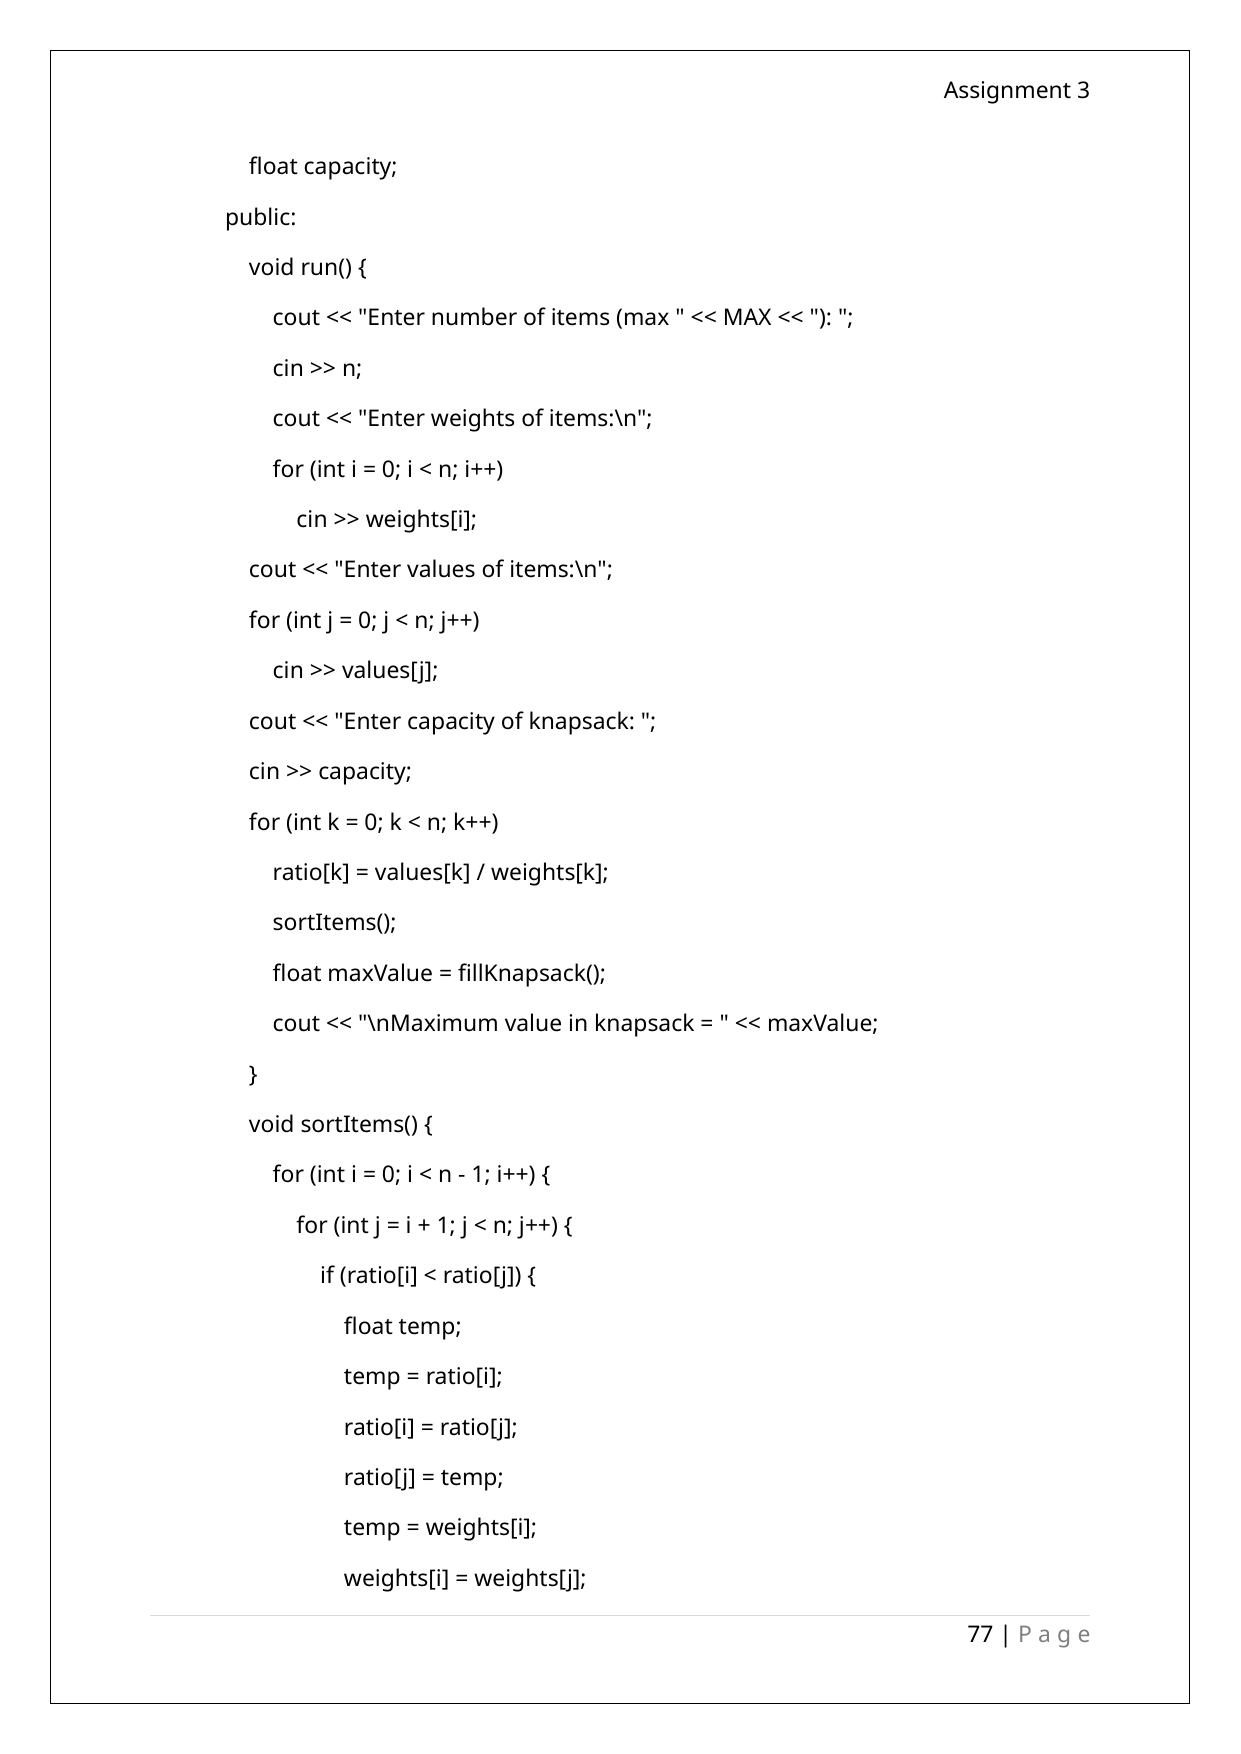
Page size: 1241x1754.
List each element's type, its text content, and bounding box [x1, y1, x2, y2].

text public: [225, 200, 1090, 232]
text temp = weights[i]; [225, 1511, 1090, 1542]
text cout << "Enter values of items:\n"; [225, 553, 1090, 584]
text float maxValue = fillKnapsack(); [225, 957, 1090, 988]
text cin >> n; [225, 352, 1090, 383]
text for (int k = 0; k < n; k++) [225, 805, 1090, 837]
text weights[i] = weights[j]; [225, 1562, 1090, 1593]
text cin >> capacity; [225, 755, 1090, 786]
text float temp; [225, 1309, 1090, 1341]
text cout << "Enter capacity of knapsack: "; [225, 704, 1090, 736]
text for (int j = i + 1; j < n; j++) { [225, 1209, 1090, 1240]
text ratio[k] = values[k] / weights[k]; [225, 856, 1090, 887]
text } [225, 1057, 1090, 1089]
text sortItems(); [225, 906, 1090, 937]
text cout << "Enter number of items (max " << MAX << "): "; [225, 301, 1090, 332]
text cout << "Enter weights of items:\n"; [225, 402, 1090, 433]
text float capacity; [225, 150, 1090, 181]
text for (int i = 0; i < n - 1; i++) { [225, 1158, 1090, 1189]
text if (ratio[i] < ratio[j]) { [225, 1259, 1090, 1290]
text ratio[i] = ratio[j]; [225, 1410, 1090, 1442]
text ratio[j] = temp; [225, 1461, 1090, 1492]
text void run() { [225, 251, 1090, 282]
text cin >> values[j]; [225, 654, 1090, 685]
text cout << "\nMaximum value in knapsack = " << maxValue; [225, 1007, 1090, 1038]
text for (int i = 0; i < n; i++) [225, 452, 1090, 484]
text for (int j = 0; j < n; j++) [225, 604, 1090, 635]
text void sortItems() { [225, 1108, 1090, 1139]
text cin >> weights[i]; [225, 503, 1090, 534]
text temp = ratio[i]; [225, 1360, 1090, 1391]
